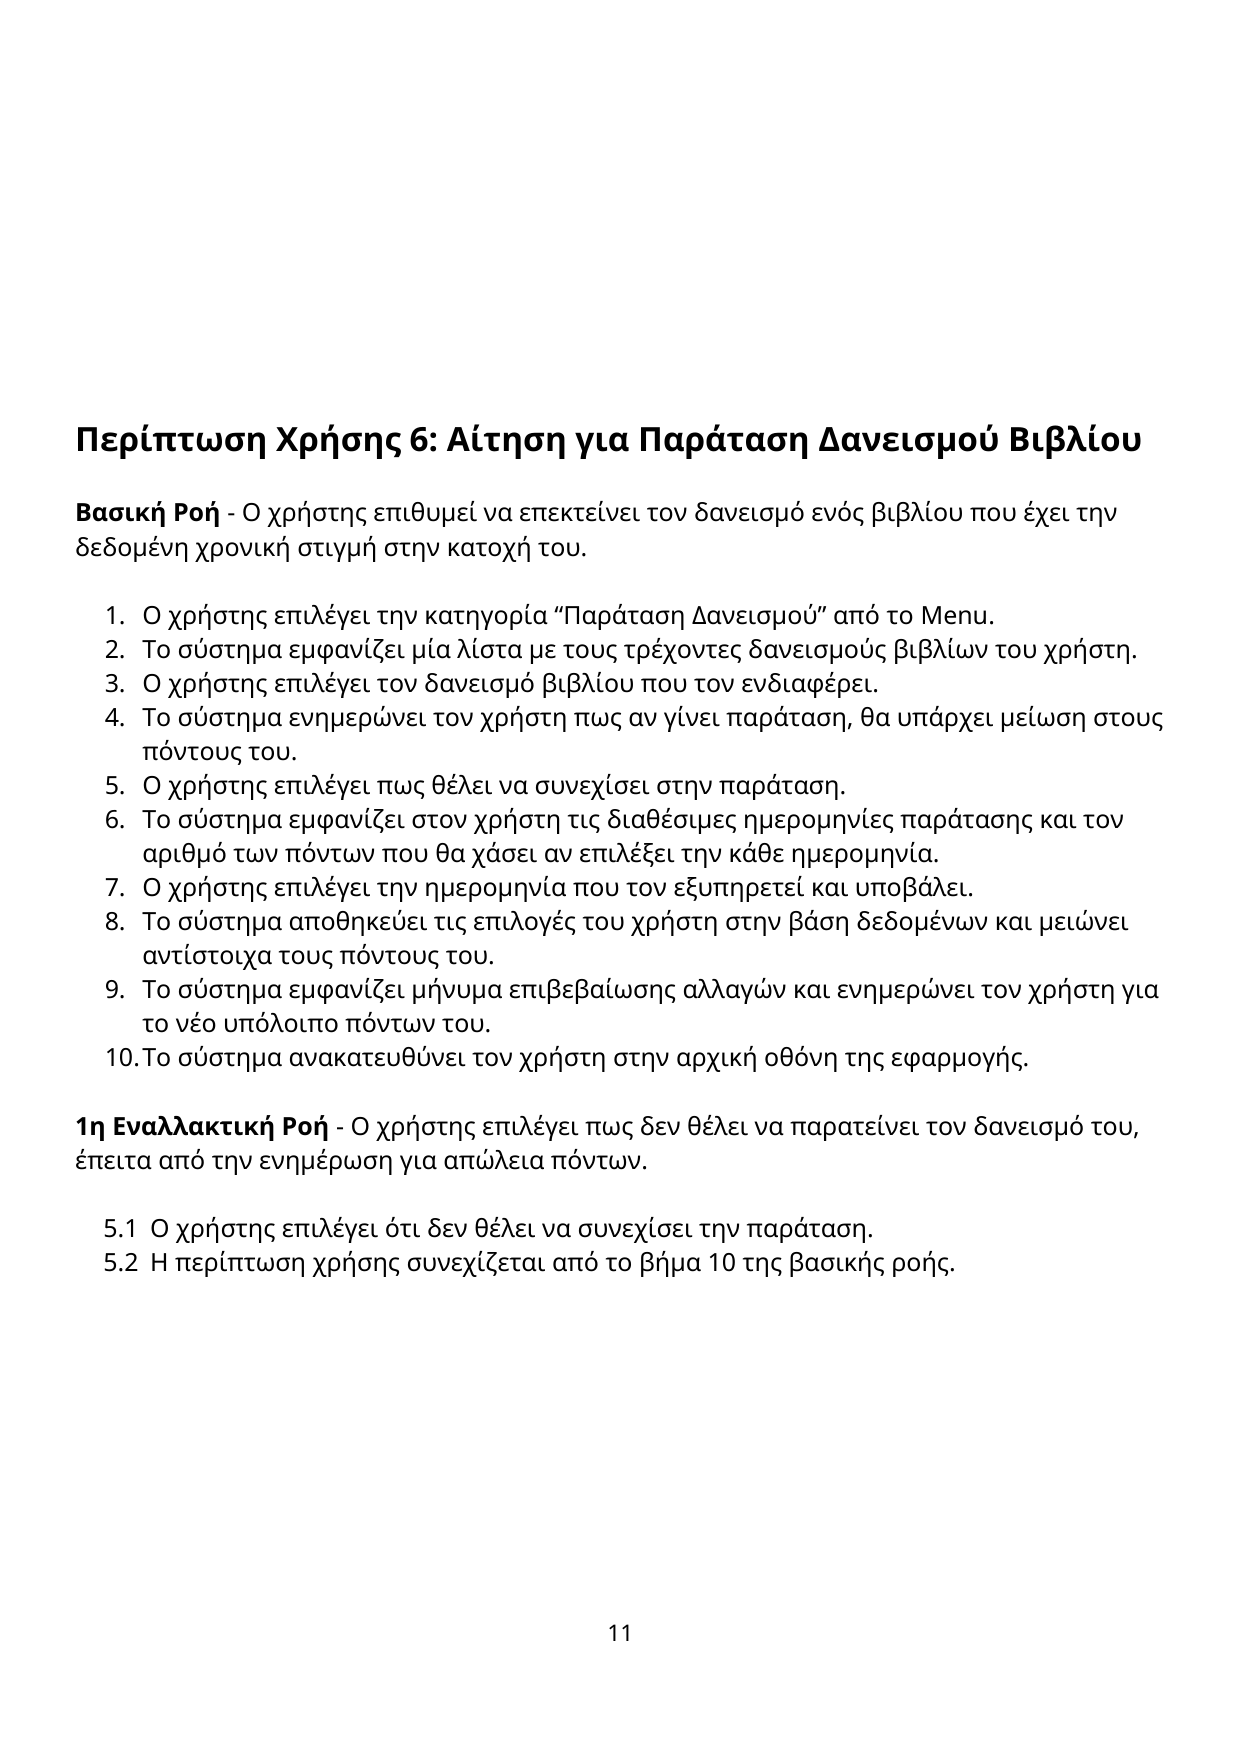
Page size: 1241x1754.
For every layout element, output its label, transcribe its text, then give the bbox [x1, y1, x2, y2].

list Το σύστημα εμφανίζει στον χρήστη τις διαθέσιμες ημερομηνίες παράτασης και τον αριθμό των πόντων που θα χάσει αν επιλέξει την κάθε ημερομηνία. [104, 802, 1165, 870]
text 1η Εναλλακτική Ροή - Ο χρήστης επιλέγει πως δεν θέλει να παρατείνει τον δανεισμό του, έπειτα από την ενημέρωση για απώλεια πόντων. [75, 1108, 1165, 1176]
list O χρήστης επιλέγει τον δανεισμό βιβλίου που τον ενδιαφέρει. [104, 665, 1165, 699]
list Το σύστημα εμφανίζει μία λίστα με τους τρέχοντες δανεισμούς βιβλίων του χρήστη. [104, 631, 1165, 665]
list Το σύστημα ενημερώνει τον χρήστη πως αν γίνει παράταση, θα υπάρχει μείωση στους πόντους του. [104, 699, 1165, 768]
list Το σύστημα εμφανίζει μήνυμα επιβεβαίωσης αλλαγών και ενημερώνει τον χρήστη για το νέο υπόλοιπο πόντων του. [104, 972, 1165, 1040]
list Ο χρήστης επιλέγει την ημερομηνία που τον εξυπηρετεί και υποβάλει. [104, 870, 1165, 904]
text Βασική Ροή - Ο χρήστης επιθυμεί να επεκτείνει τον δανεισμό ενός βιβλίου που έχει την δεδομένη χρονική στιγμή στην κατοχή του. [75, 495, 1165, 563]
list Ο χρήστης επιλέγει την κατηγορία “Παράταση Δανεισμού” από το Menu. [104, 597, 1165, 631]
list Το σύστημα ανακατευθύνει τον χρήστη στην αρχική οθόνη της εφαρμογής. [104, 1040, 1165, 1074]
list Ο χρήστης επιλέγει ότι δεν θέλει να συνεχίσει την παράταση. [103, 1210, 1165, 1244]
list Η περίπτωση χρήσης συνεχίζεται από το βήμα 10 της βασικής ροής. [103, 1244, 1165, 1278]
list Ο χρήστης επιλέγει πως θέλει να συνεχίσει στην παράταση. [104, 768, 1165, 802]
text Περίπτωση Χρήσης 6: Αίτηση για Παράταση Δανεισμού Βιβλίου [75, 416, 1165, 461]
list Το σύστημα αποθηκεύει τις επιλογές του χρήστη στην βάση δεδομένων και μειώνει αντίστοιχα τους πόντους του. [104, 904, 1165, 972]
